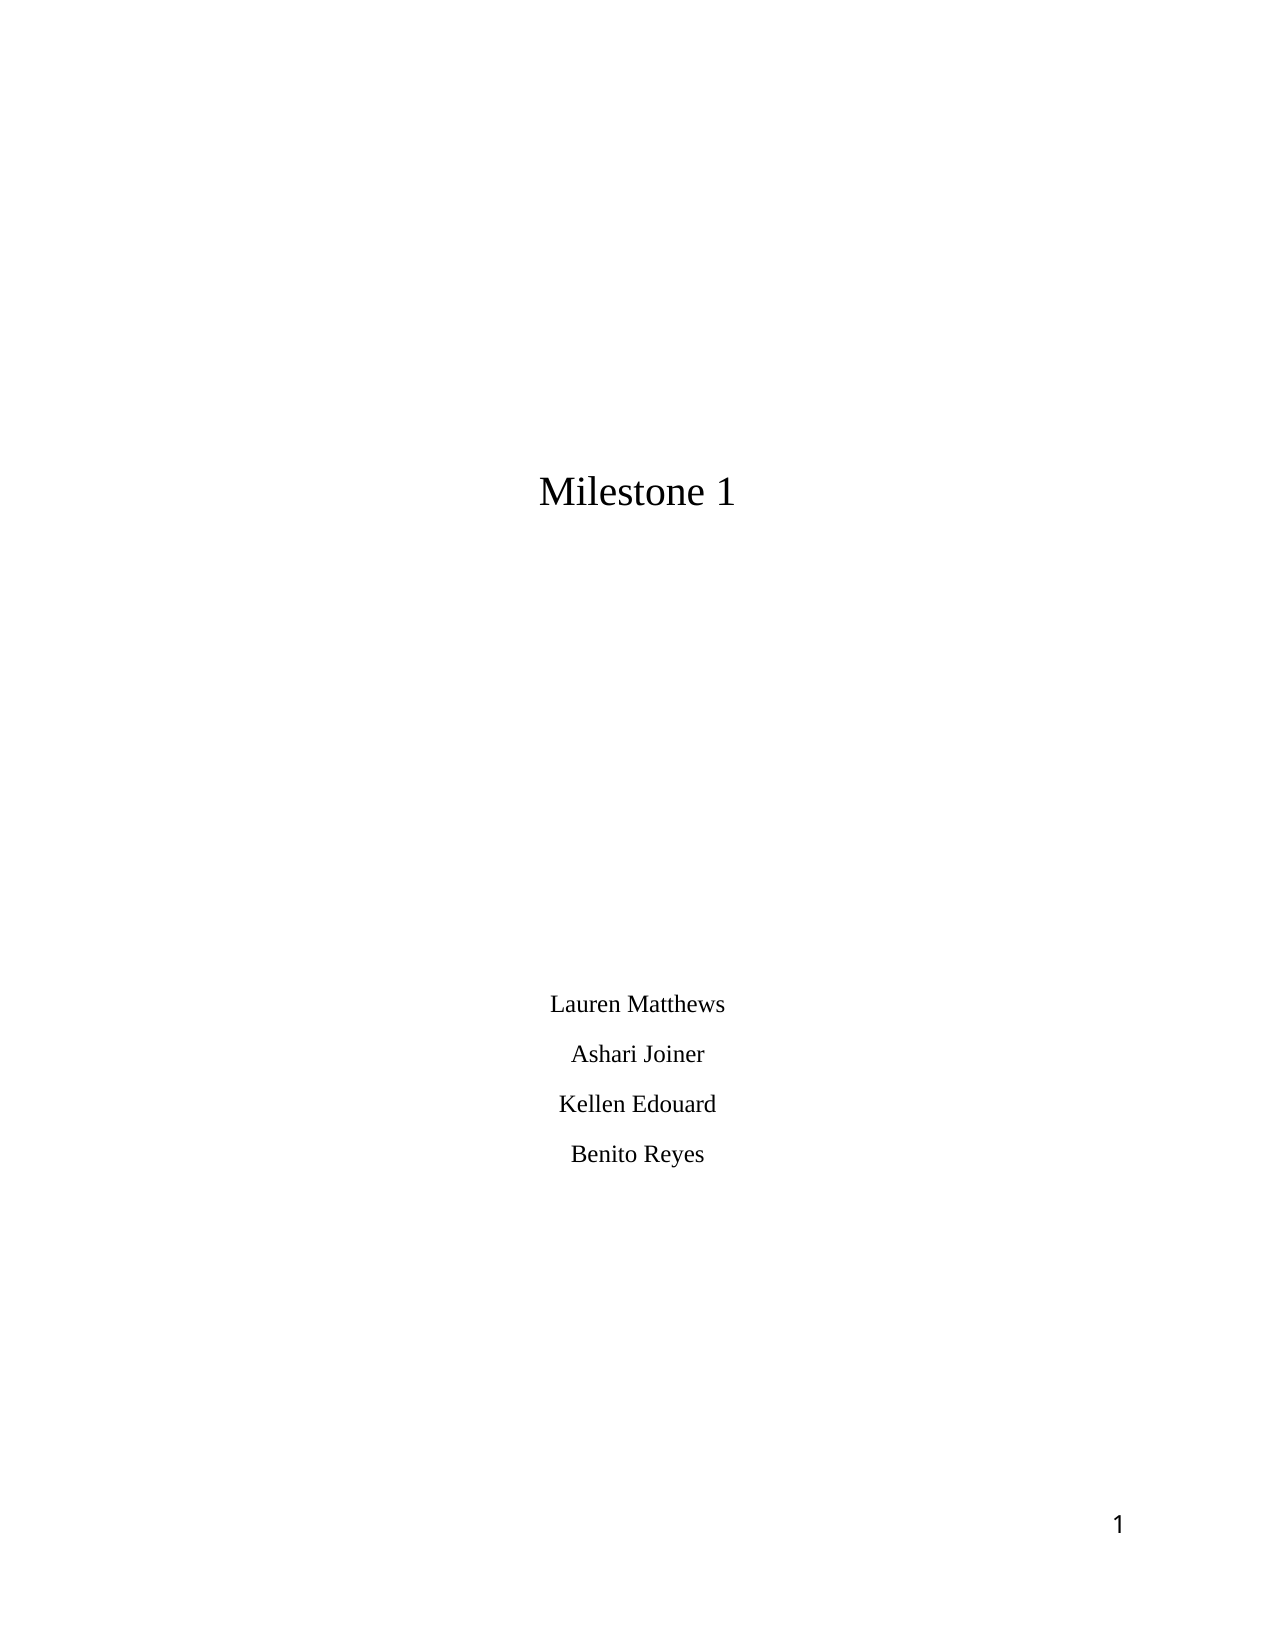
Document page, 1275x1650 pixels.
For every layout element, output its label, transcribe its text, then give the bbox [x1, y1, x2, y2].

subtitle Milestone 1 [150, 467, 1125, 514]
text Lauren Matthews [150, 989, 1125, 1017]
text Ashari Joiner [150, 1039, 1125, 1067]
text Kellen Edouard [150, 1089, 1125, 1117]
text Benito Reyes [150, 1139, 1125, 1167]
